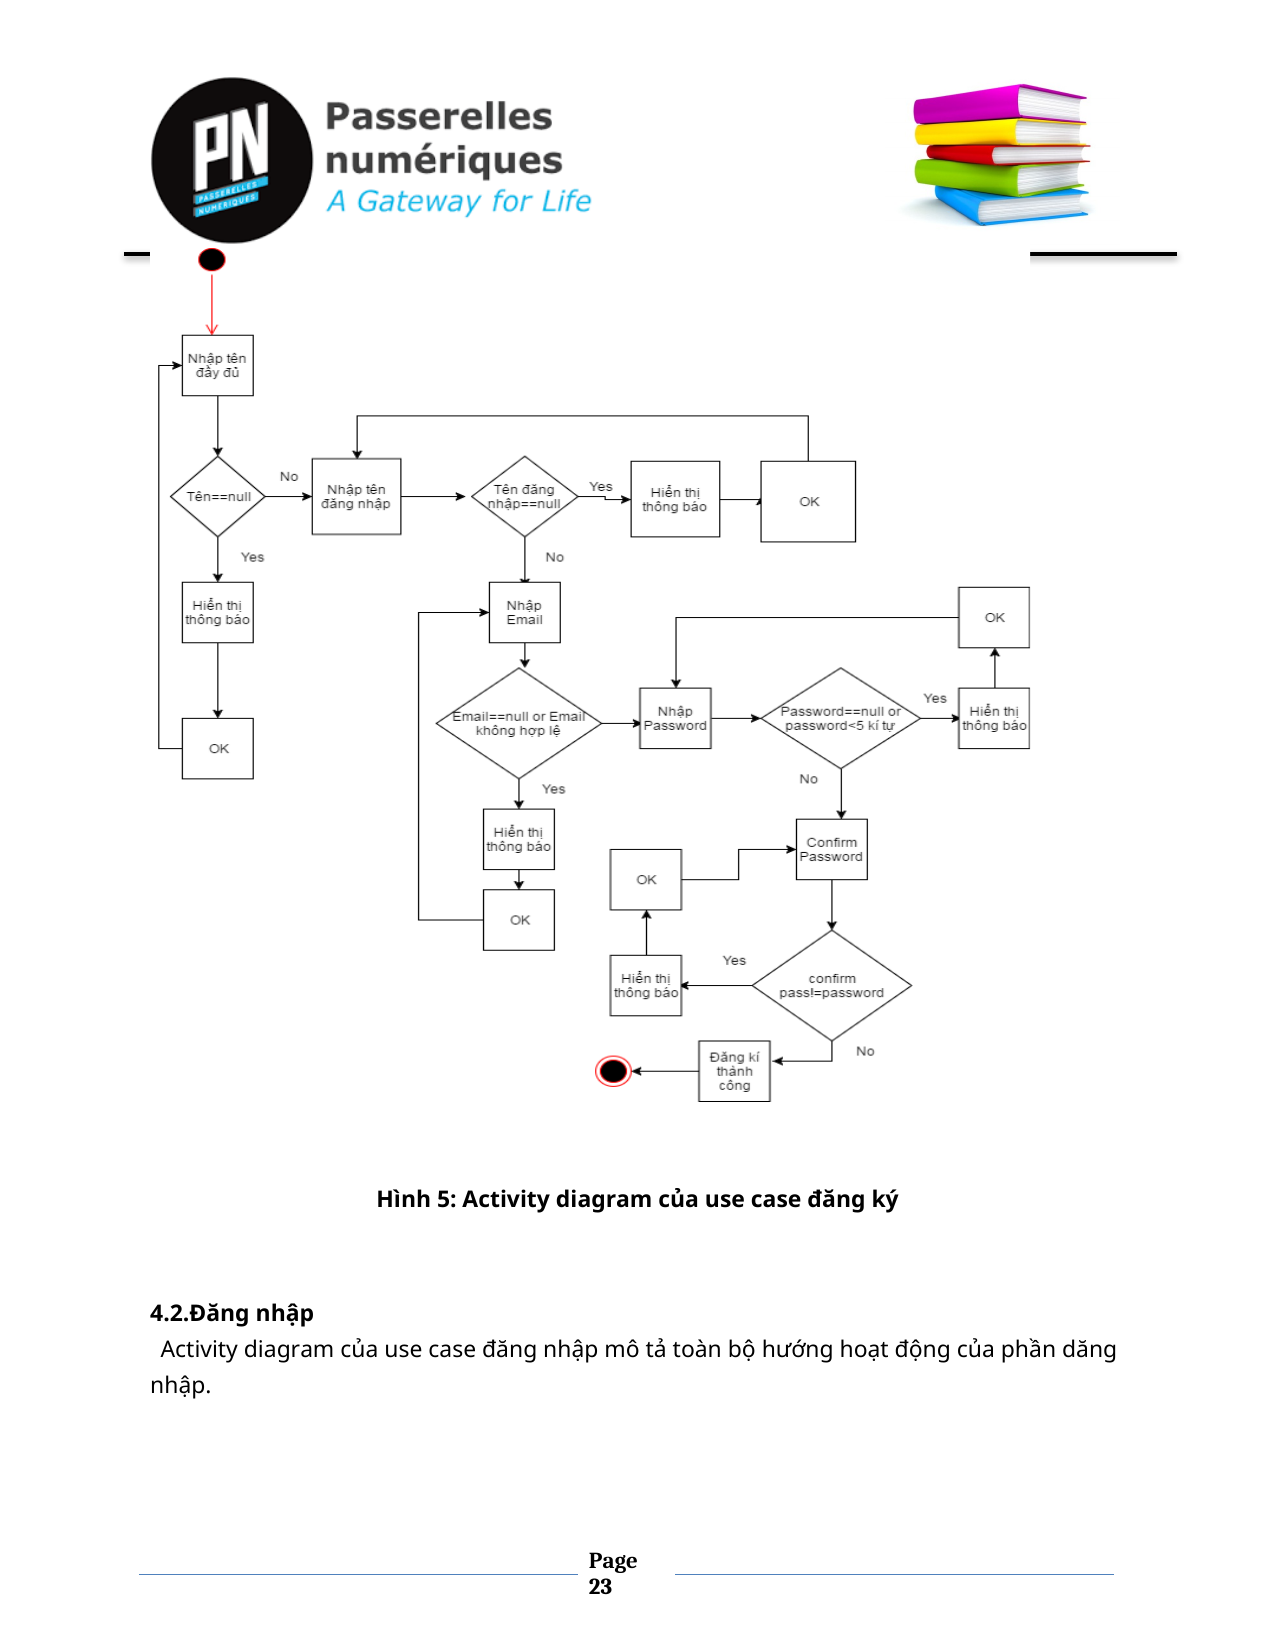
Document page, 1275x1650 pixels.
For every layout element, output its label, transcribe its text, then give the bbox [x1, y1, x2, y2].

picture [150, 75, 1121, 1102]
text Activity diagram của use case đăng nhập mô tả toàn bộ hướng hoạt động của phần dăng nhập. [150, 1333, 1125, 1400]
text Hình 5: Activity diagram của use case đăng ký [150, 1183, 1125, 1215]
subtitle 4.2.Đăng nhập [150, 1297, 1125, 1328]
